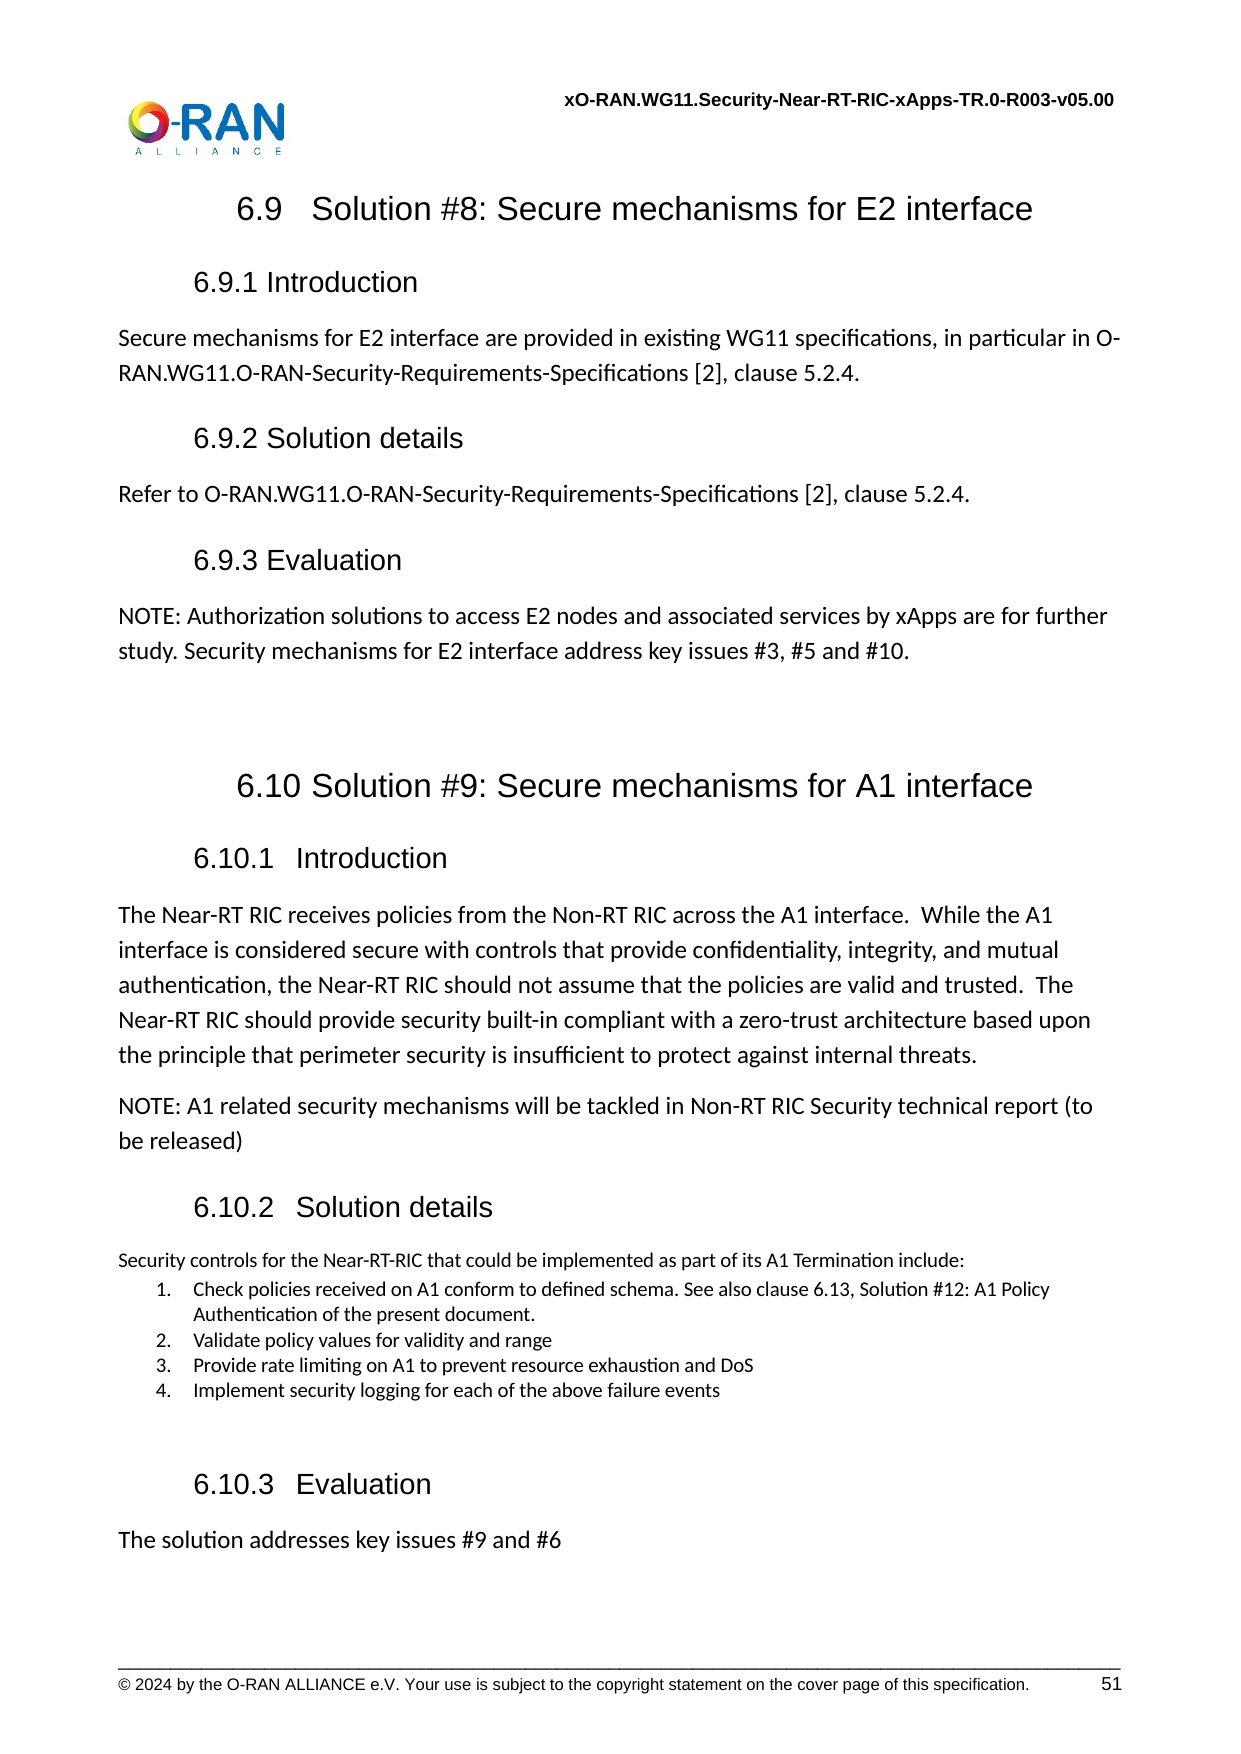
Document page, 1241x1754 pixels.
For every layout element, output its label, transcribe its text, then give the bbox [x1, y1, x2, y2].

list Implement security logging for each of the above failure events [156, 1378, 1122, 1403]
list Validate policy values for validity and range [156, 1327, 1122, 1352]
text NOTE: Authorization solutions to access E2 nodes and associated services by xApps are for further study. Security mechanisms for E2 interface address key issues #3, #5 and #10. [118, 600, 1122, 665]
text NOTE: A1 related security mechanisms will be tackled in Non-RT RIC Security technical report (to be released) [118, 1090, 1122, 1156]
list Check policies received on A1 conform to defined schema. See also clause 6.13, Solution #12: A1 Policy Authentication of the present document. [156, 1276, 1122, 1327]
text Refer to O-RAN.WG11.O-RAN-Security-Requirements-Specifications [2], clause 5.2.4. [118, 478, 1122, 509]
subtitle Solution #9: Secure mechanisms for A1 interface [236, 766, 1122, 804]
text Security controls for the Near-RT-RIC that could be implemented as part of its A1 Termination include: [118, 1247, 1122, 1272]
subtitle Introduction [193, 264, 1122, 298]
list Provide rate limiting on A1 to prevent resource exhaustion and DoS [156, 1352, 1122, 1378]
subtitle Solution details [193, 421, 1122, 454]
subtitle Introduction [193, 841, 1122, 875]
subtitle Evaluation [193, 1467, 1122, 1501]
text The solution addresses key issues #9 and #6 [118, 1524, 1122, 1555]
subtitle Solution details [193, 1189, 1122, 1223]
subtitle Solution #8: Secure mechanisms for E2 interface [236, 189, 1122, 228]
text The Near-RT RIC receives policies from the Non-RT RIC across the A1 interface. While the A1 interface is considered secure with controls that provide confidentiality, integrity, and mutual authentication, the Near-RT RIC should not assume that the policies are valid and trusted. The Near-RT RIC should provide security built-in compliant with a zero-trust architecture based upon the principle that perimeter security is insufficient to protect against internal threats. [118, 899, 1122, 1069]
picture [118, 88, 298, 166]
text Secure mechanisms for E2 interface are provided in existing WG11 specifications, in particular in O-RAN.WG11.O-RAN-Security-Requirements-Specifications [2], clause 5.2.4. [118, 322, 1122, 387]
subtitle Evaluation [193, 542, 1122, 576]
